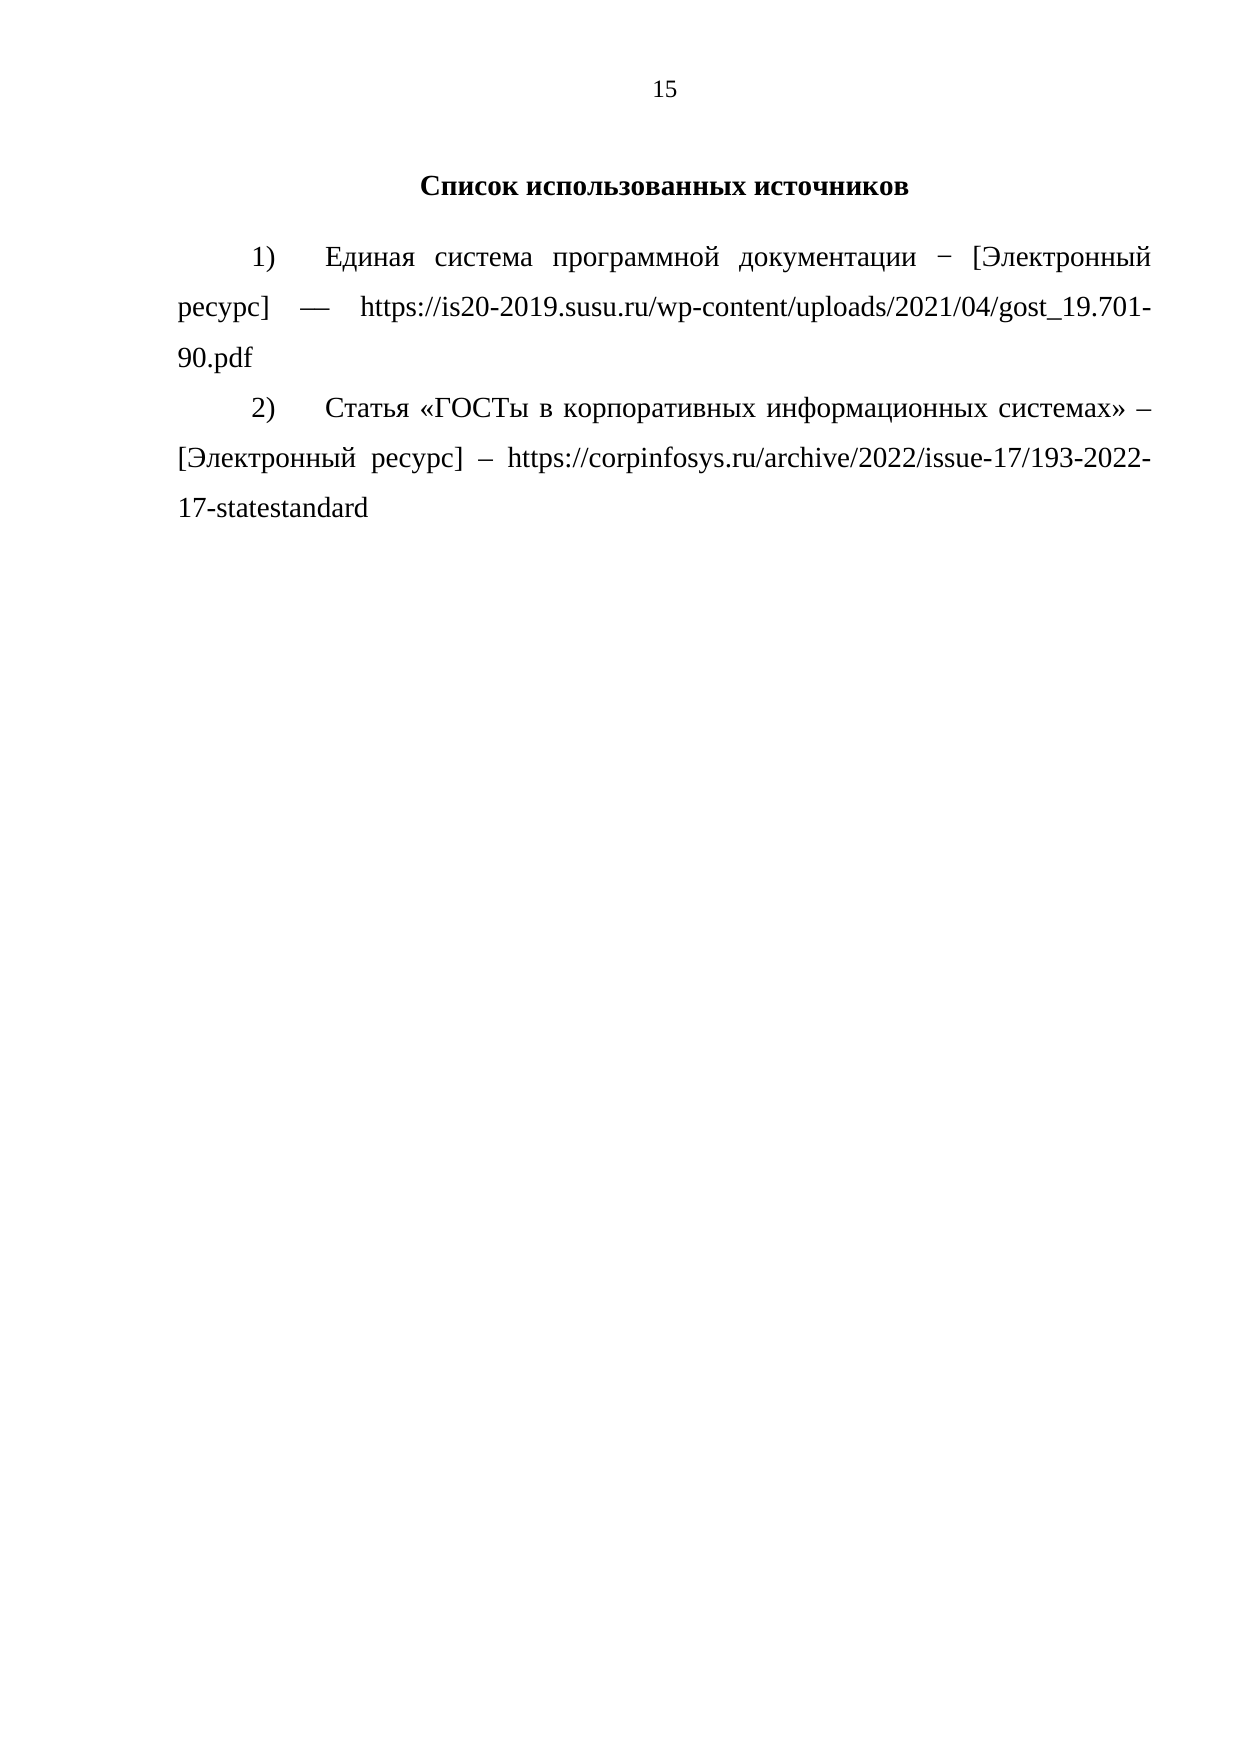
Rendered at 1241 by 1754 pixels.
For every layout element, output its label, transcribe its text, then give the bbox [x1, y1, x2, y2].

text 2) Статья «ГОСТы в корпоративных информационных системах» – [Электронный ресурс] – https://corpinfosys.ru/archive/2022/issue-17/193-2022-17-statestandard [177, 390, 1152, 524]
text 1) Единая система программной документации − [Электронный ресурс] –– https://is20-2019.susu.ru/wp-content/uploads/2021/04/gost_19.701-90.pdf [177, 239, 1152, 373]
text Список использованных источников [177, 168, 1152, 202]
